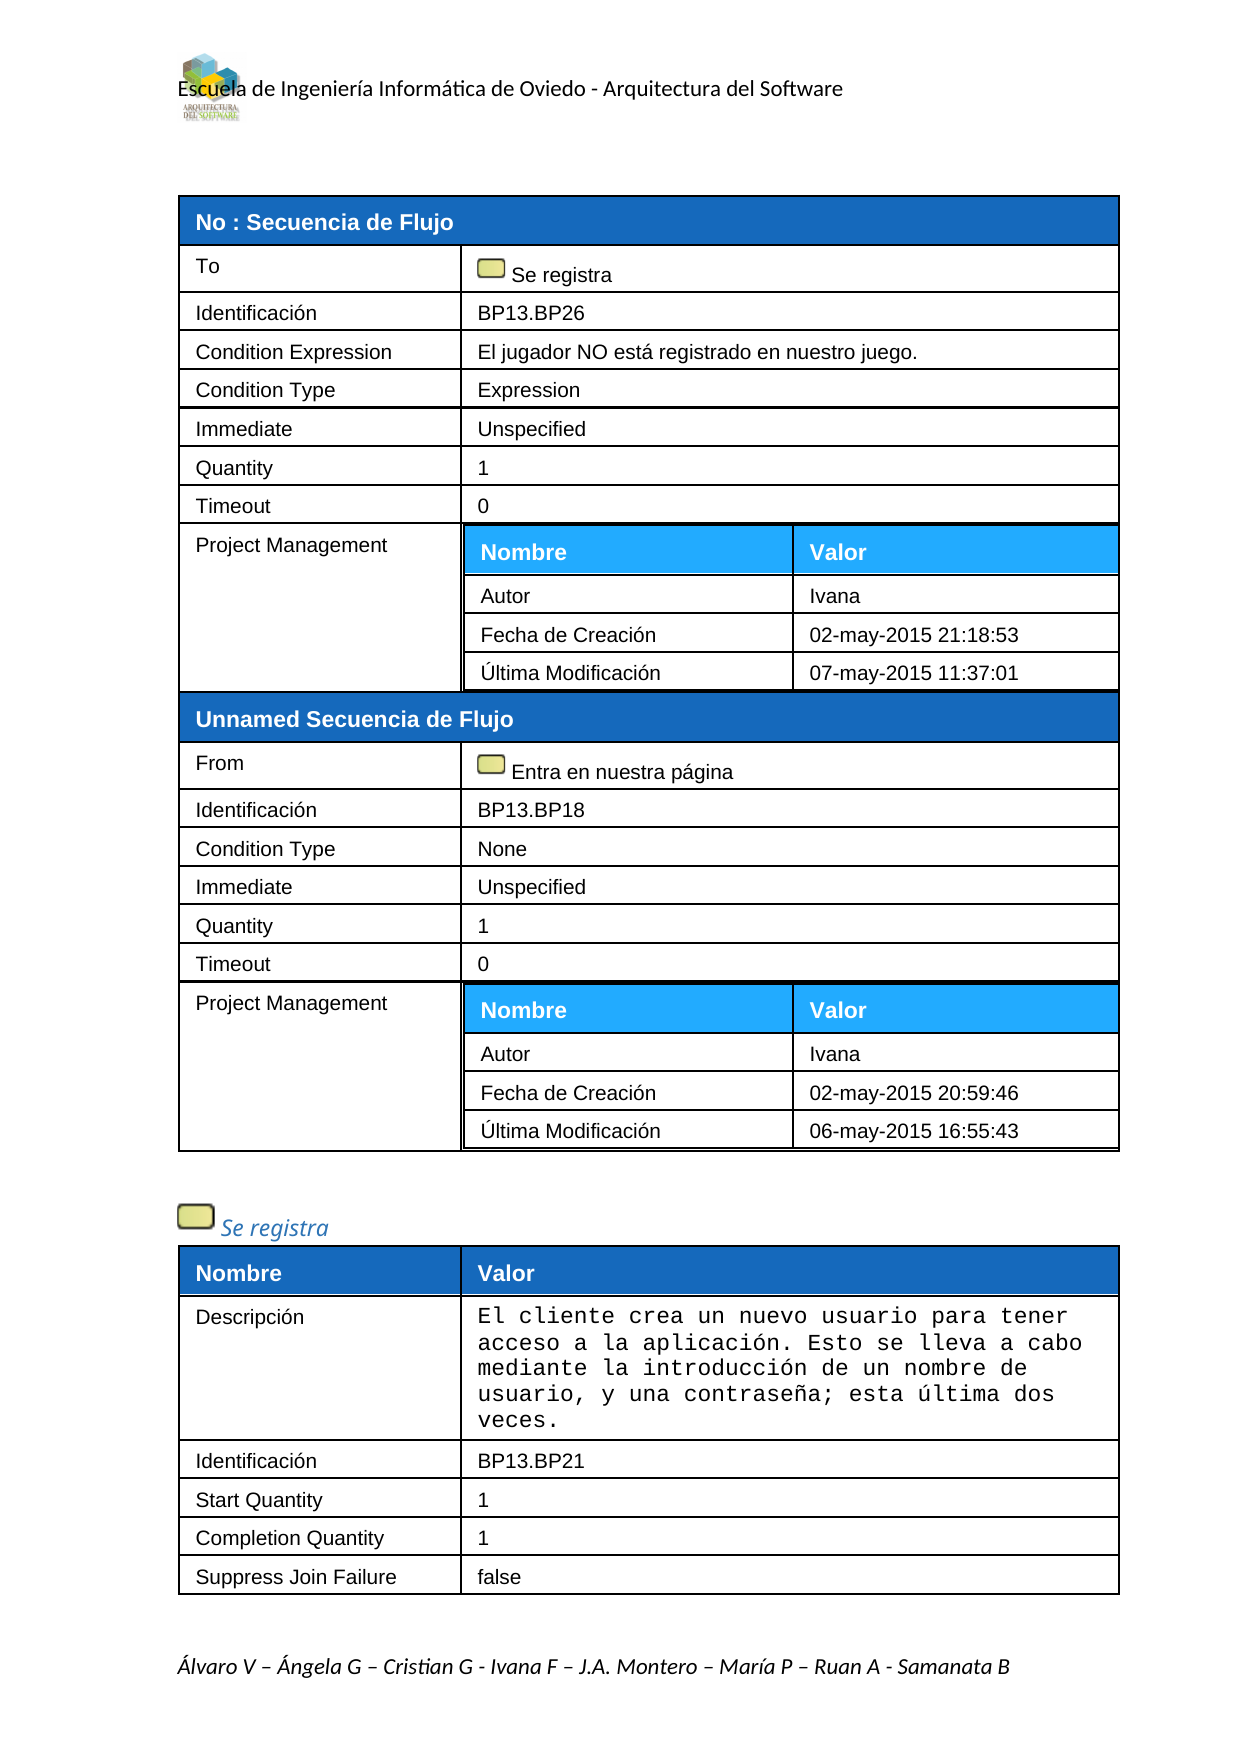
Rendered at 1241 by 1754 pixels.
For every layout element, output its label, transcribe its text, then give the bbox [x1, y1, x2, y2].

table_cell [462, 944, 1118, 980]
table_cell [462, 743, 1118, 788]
picture [177, 1198, 215, 1236]
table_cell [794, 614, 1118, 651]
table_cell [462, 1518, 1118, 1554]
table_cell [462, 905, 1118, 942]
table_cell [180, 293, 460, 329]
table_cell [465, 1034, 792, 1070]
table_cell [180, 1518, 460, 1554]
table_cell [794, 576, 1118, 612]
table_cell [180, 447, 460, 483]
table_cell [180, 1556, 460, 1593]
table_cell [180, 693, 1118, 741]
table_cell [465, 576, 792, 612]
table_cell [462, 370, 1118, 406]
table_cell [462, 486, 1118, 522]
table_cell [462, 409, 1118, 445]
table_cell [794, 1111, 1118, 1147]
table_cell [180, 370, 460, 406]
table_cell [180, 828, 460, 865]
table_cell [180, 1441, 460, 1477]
picture [477, 254, 506, 283]
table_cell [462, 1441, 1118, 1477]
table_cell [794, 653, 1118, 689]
picture [477, 751, 506, 779]
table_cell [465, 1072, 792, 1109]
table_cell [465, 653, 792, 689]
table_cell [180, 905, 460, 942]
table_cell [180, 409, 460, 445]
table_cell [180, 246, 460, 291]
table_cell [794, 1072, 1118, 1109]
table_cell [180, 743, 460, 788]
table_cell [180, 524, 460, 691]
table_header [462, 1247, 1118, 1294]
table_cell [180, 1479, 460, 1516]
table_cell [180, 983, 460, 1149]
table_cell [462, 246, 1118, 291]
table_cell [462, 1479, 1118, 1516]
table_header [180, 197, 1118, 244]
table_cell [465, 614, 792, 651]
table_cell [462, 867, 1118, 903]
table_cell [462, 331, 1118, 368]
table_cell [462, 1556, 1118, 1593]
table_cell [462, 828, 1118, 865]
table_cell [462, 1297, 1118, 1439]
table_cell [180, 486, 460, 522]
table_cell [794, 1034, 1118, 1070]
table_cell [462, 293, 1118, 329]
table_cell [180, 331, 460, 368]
subtitle Se registra [177, 1198, 1063, 1243]
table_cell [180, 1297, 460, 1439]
picture [177, 52, 248, 123]
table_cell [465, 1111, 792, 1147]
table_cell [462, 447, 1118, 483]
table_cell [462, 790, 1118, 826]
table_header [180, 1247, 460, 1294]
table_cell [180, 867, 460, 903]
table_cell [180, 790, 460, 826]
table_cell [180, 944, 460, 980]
